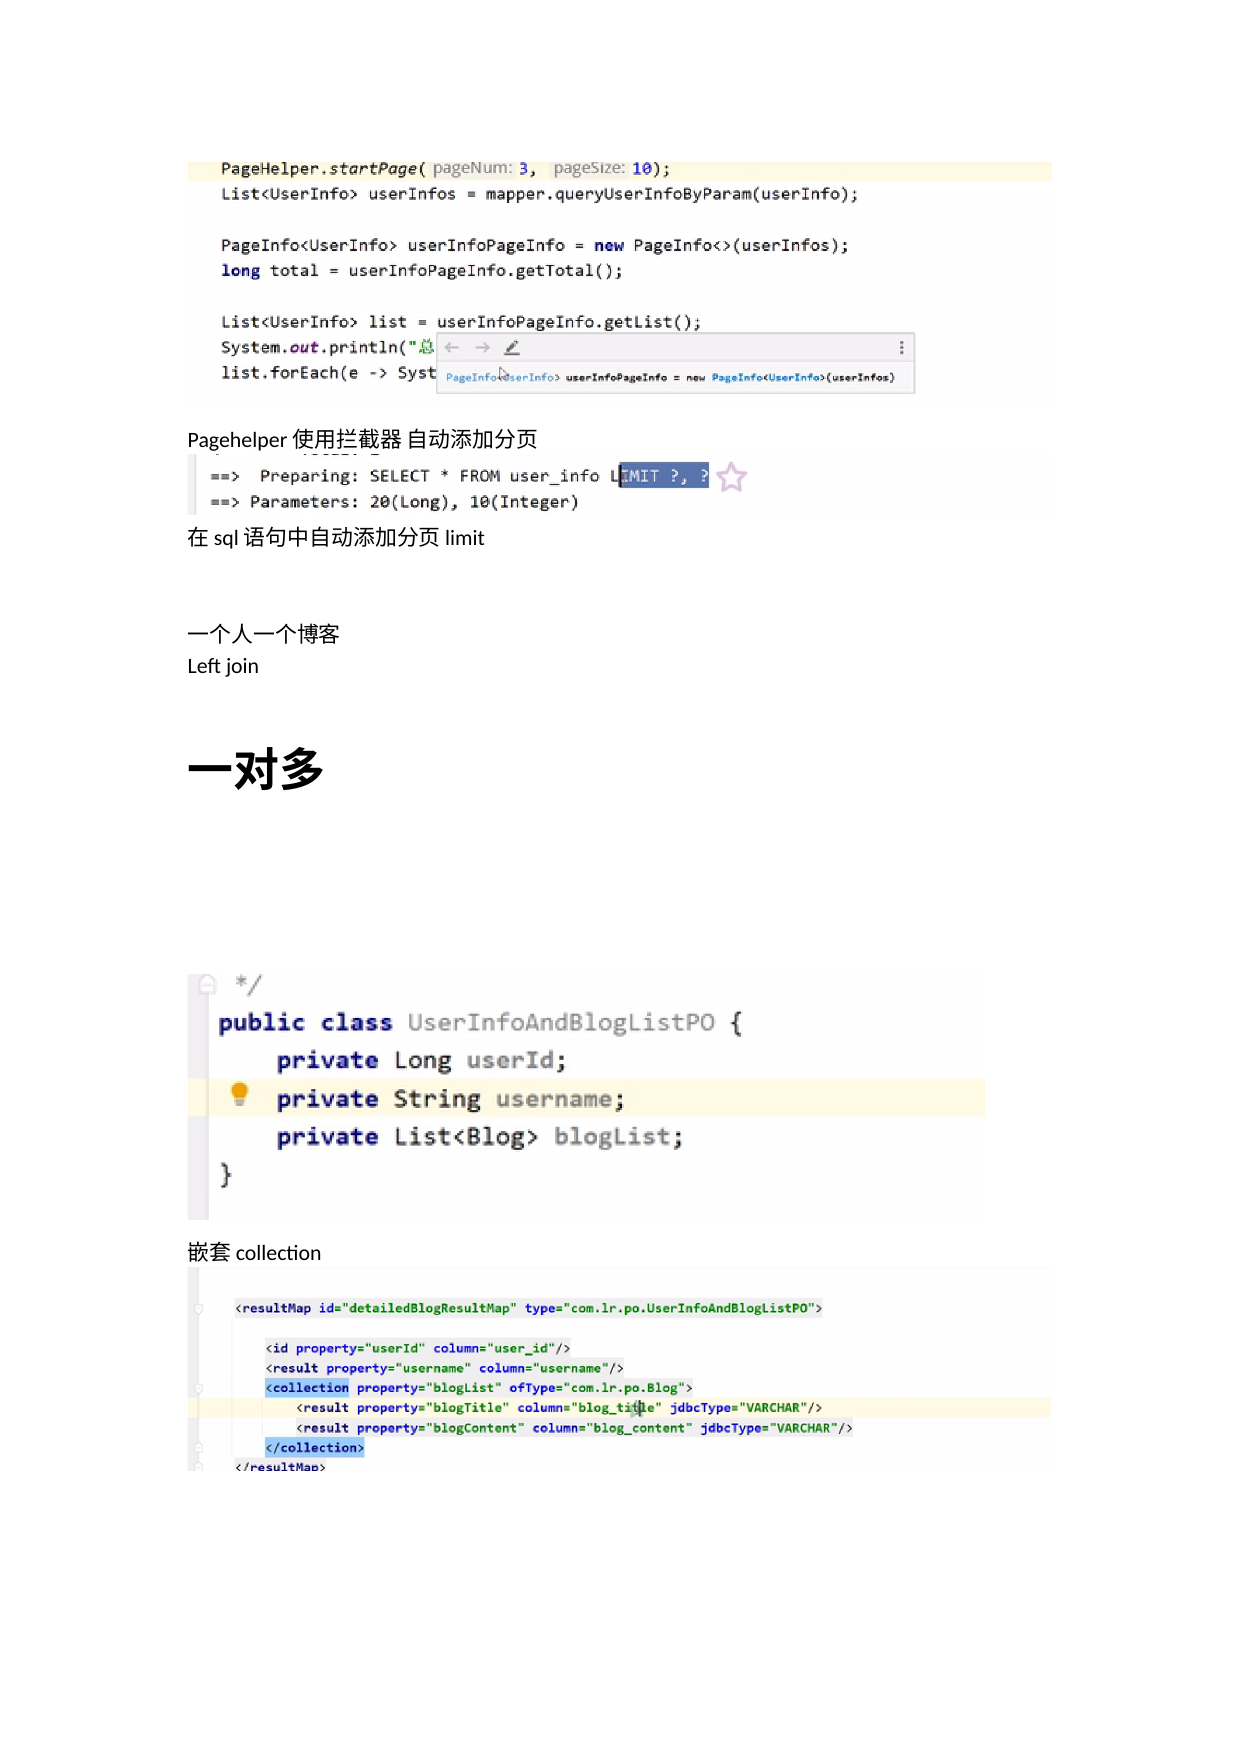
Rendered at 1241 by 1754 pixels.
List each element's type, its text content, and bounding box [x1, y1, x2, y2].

subtitle 一对多 [187, 717, 1053, 815]
text Left join [187, 649, 1053, 682]
picture [187, 1267, 1052, 1471]
text Pagehelper 使用拦截器 自动添加分页 [187, 422, 1053, 454]
text 一个人一个博客 [187, 617, 1053, 649]
picture [187, 974, 986, 1220]
text 嵌套collection [187, 1234, 1053, 1267]
text 在sql 语句中自动添加分页limit [187, 519, 1053, 552]
picture [187, 162, 1052, 408]
picture [187, 454, 1052, 515]
